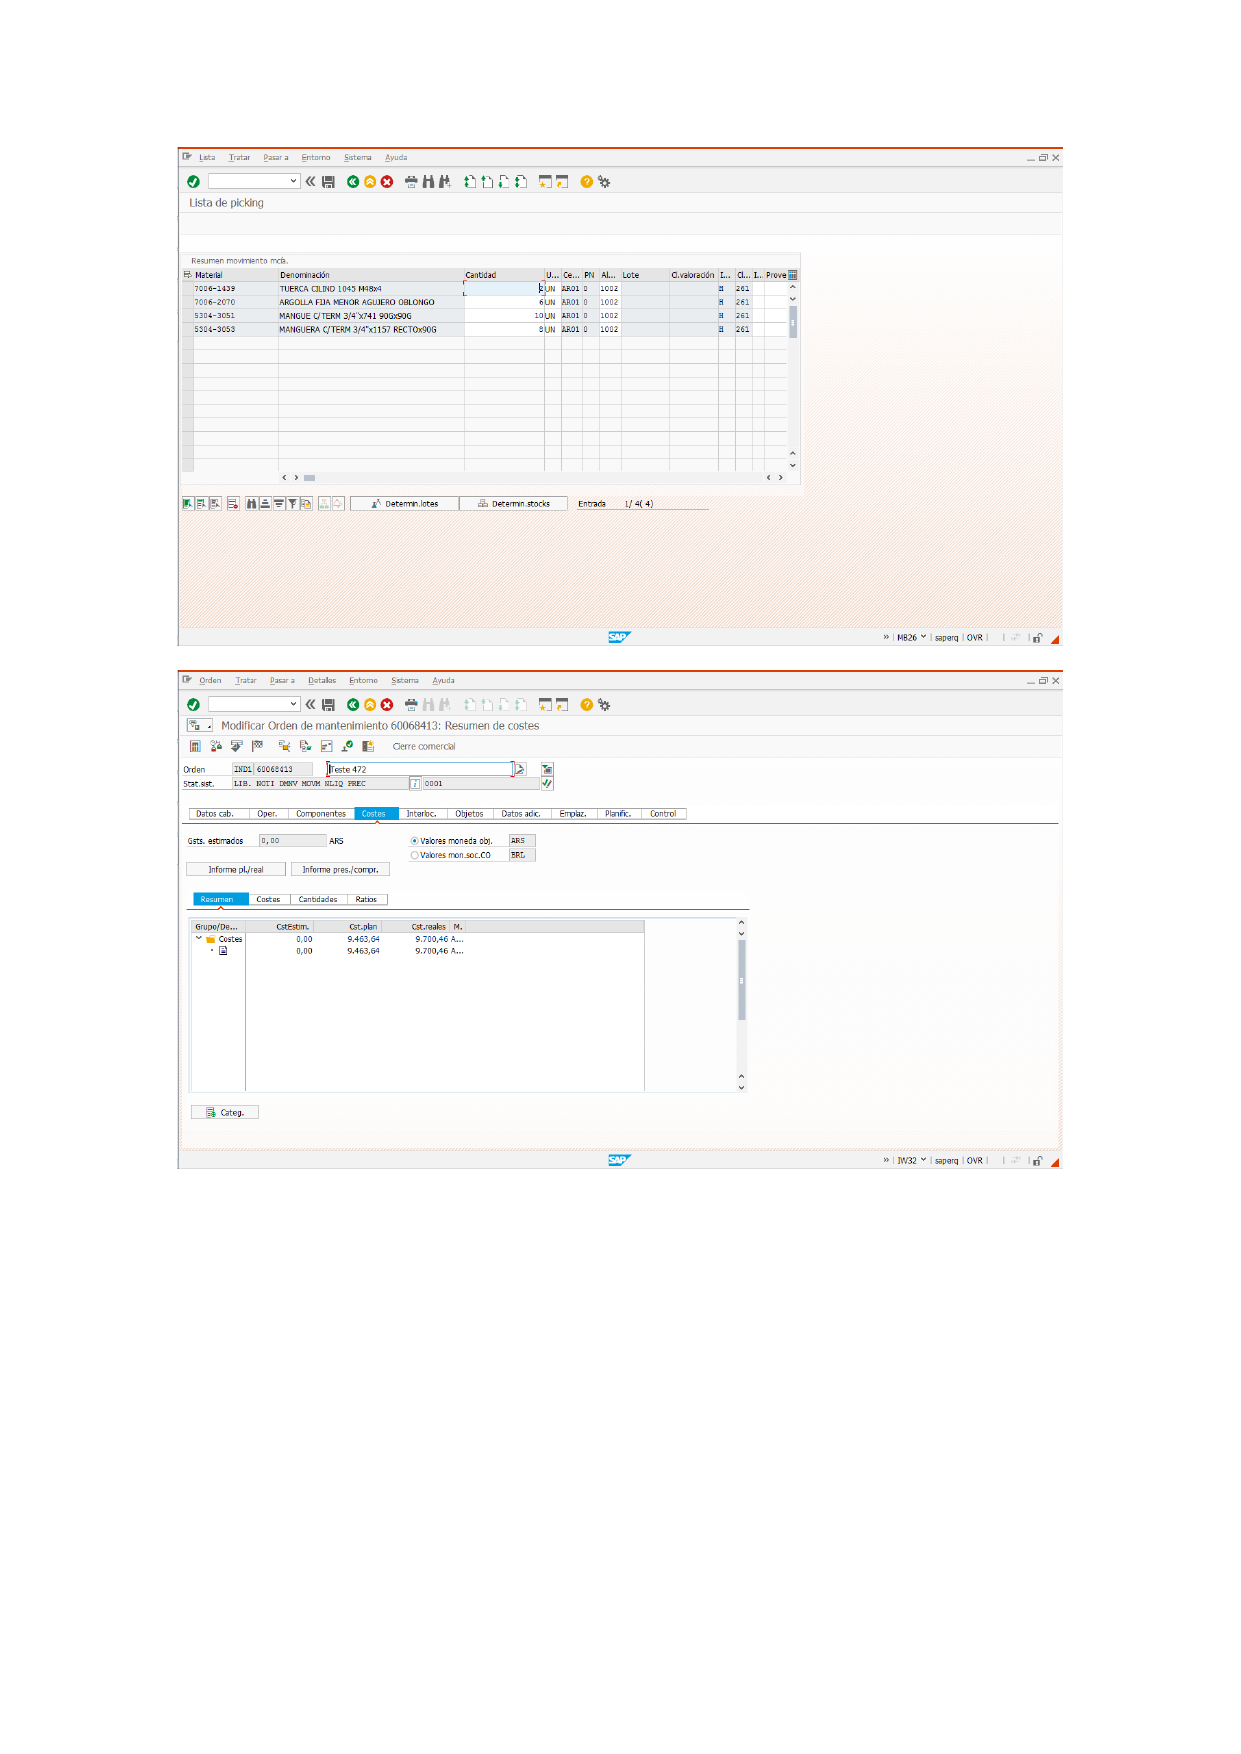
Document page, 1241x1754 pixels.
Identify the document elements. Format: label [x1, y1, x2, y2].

picture [177, 147, 1063, 646]
picture [177, 670, 1063, 1169]
